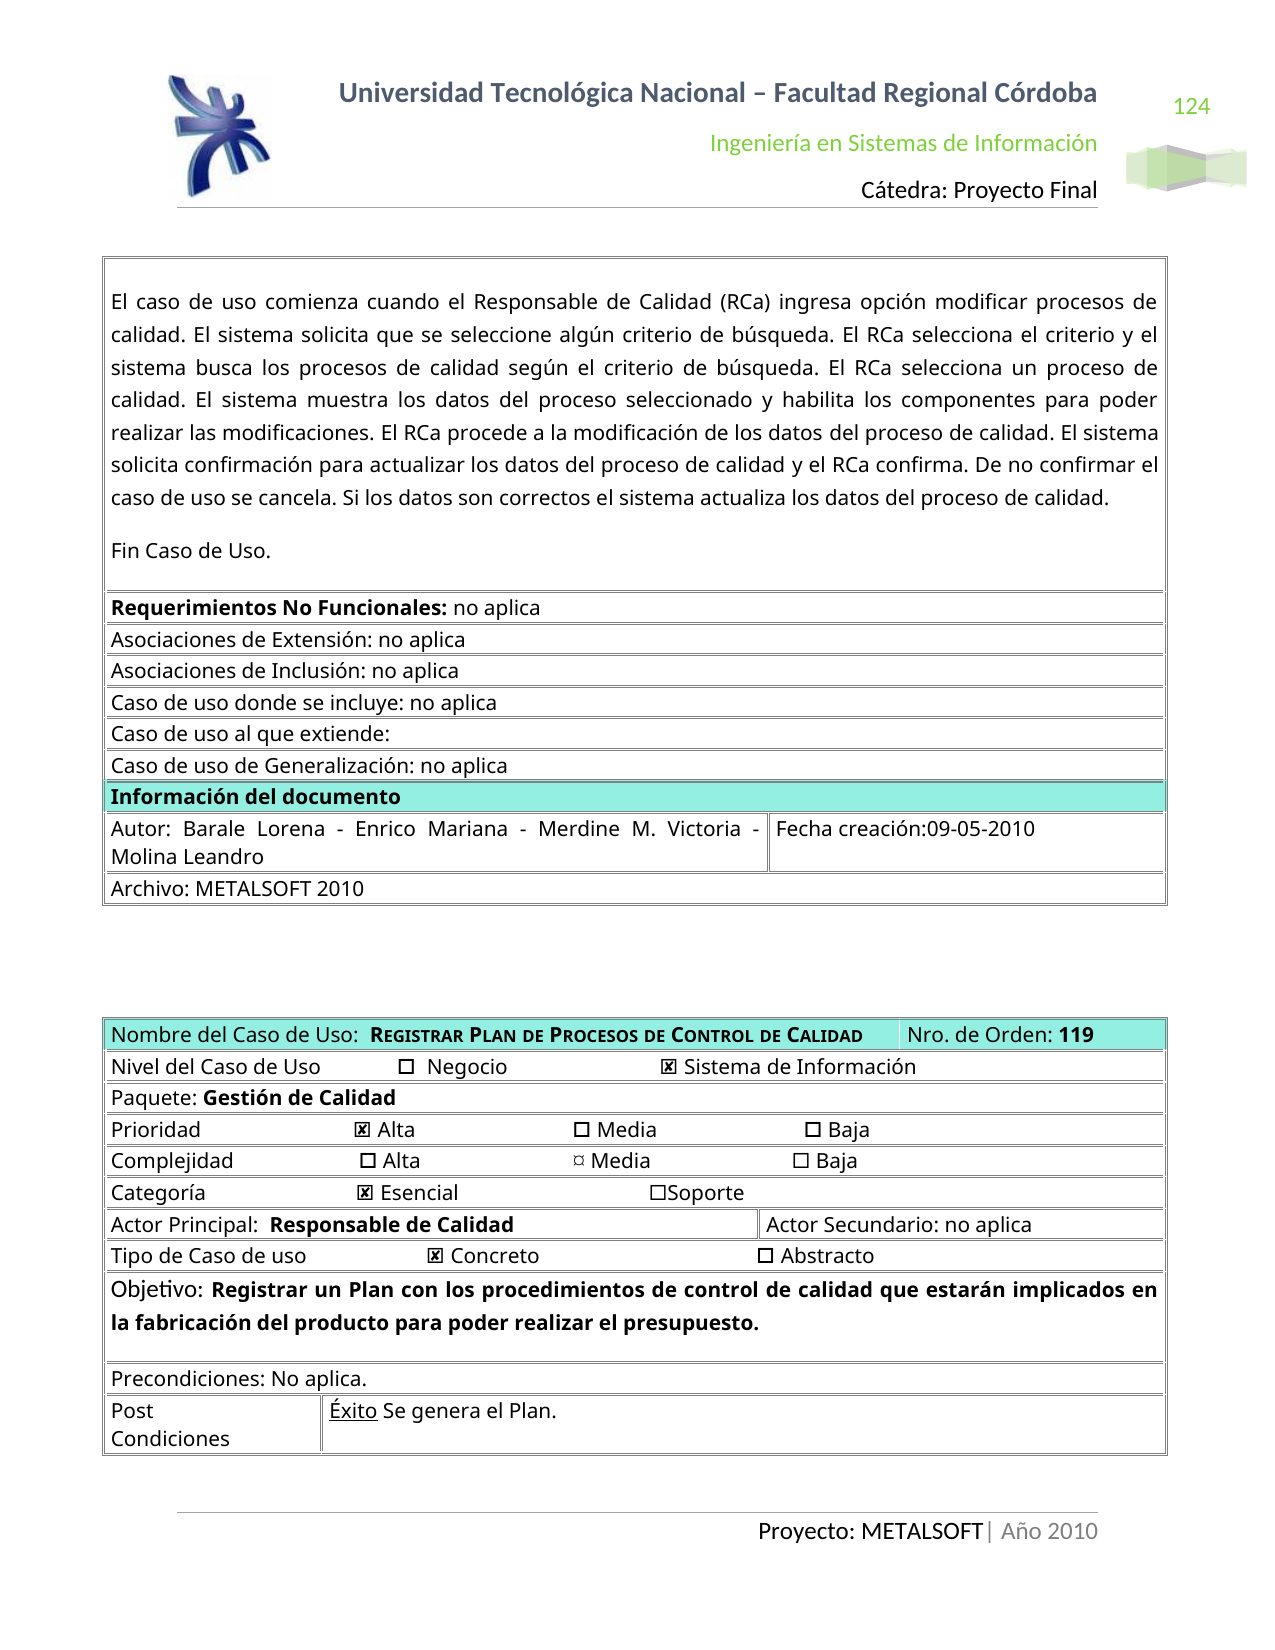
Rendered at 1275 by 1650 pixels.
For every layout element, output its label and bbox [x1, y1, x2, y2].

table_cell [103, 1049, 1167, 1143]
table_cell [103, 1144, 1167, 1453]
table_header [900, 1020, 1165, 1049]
picture [167, 74, 272, 199]
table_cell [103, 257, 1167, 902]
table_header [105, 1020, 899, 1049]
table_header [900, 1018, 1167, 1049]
